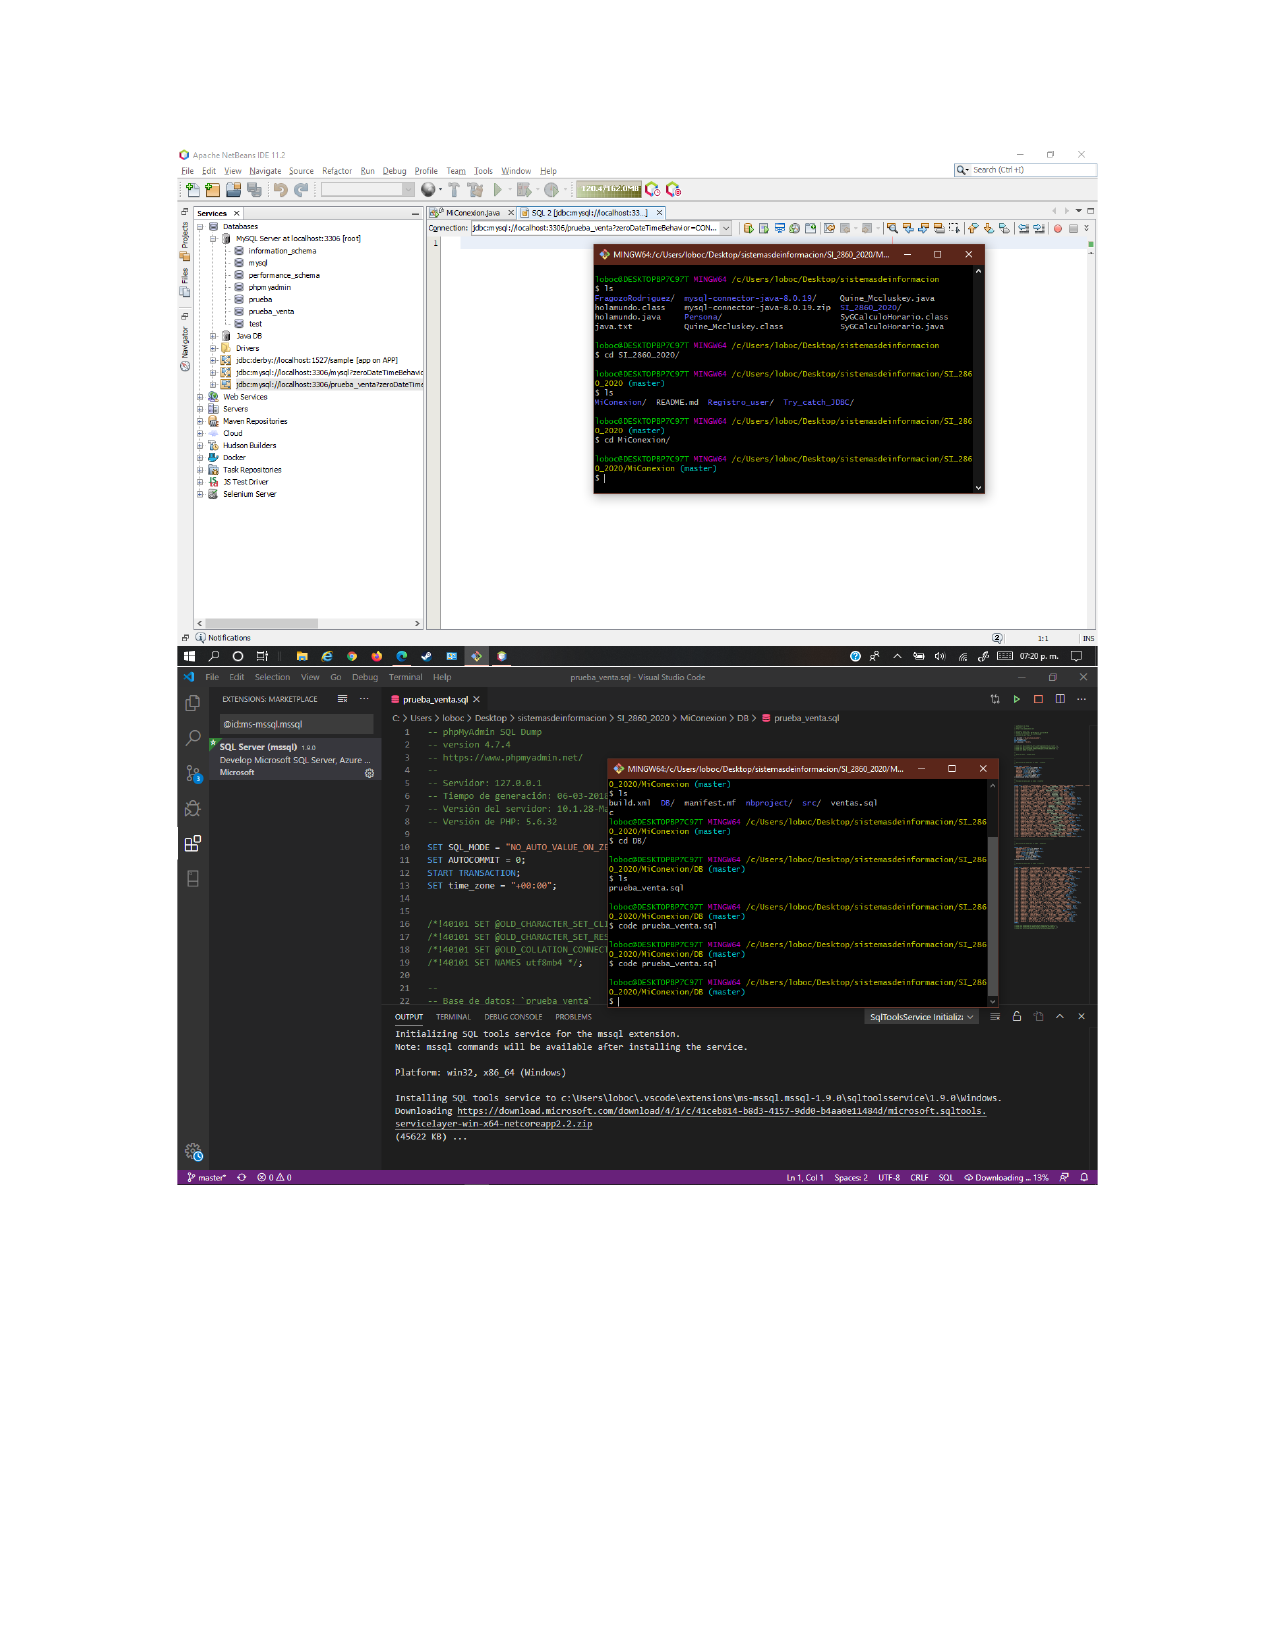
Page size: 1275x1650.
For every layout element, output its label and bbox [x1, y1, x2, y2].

picture [177, 667, 1098, 1185]
picture [177, 147, 1098, 666]
